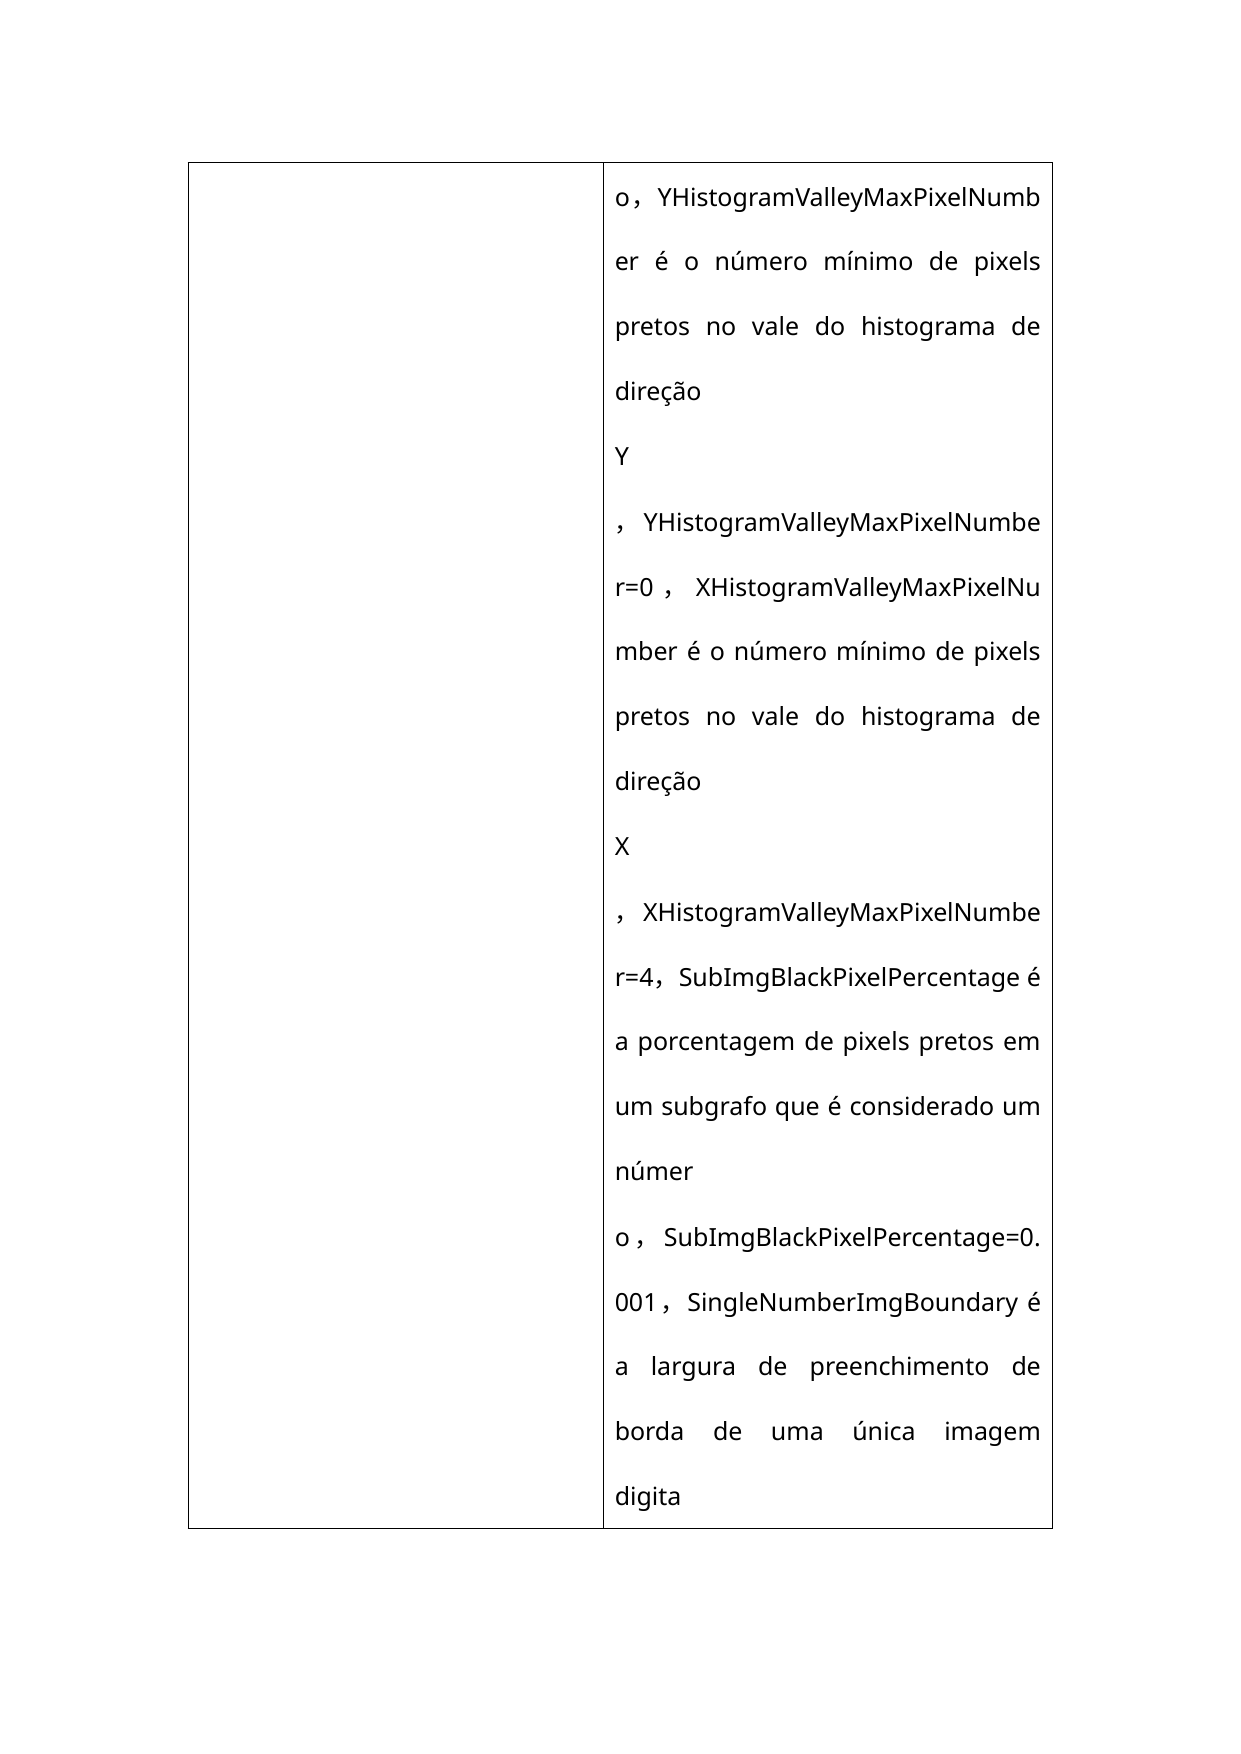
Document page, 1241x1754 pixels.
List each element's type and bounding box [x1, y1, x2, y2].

table_cell [604, 163, 1052, 1528]
table_cell [189, 163, 603, 1528]
